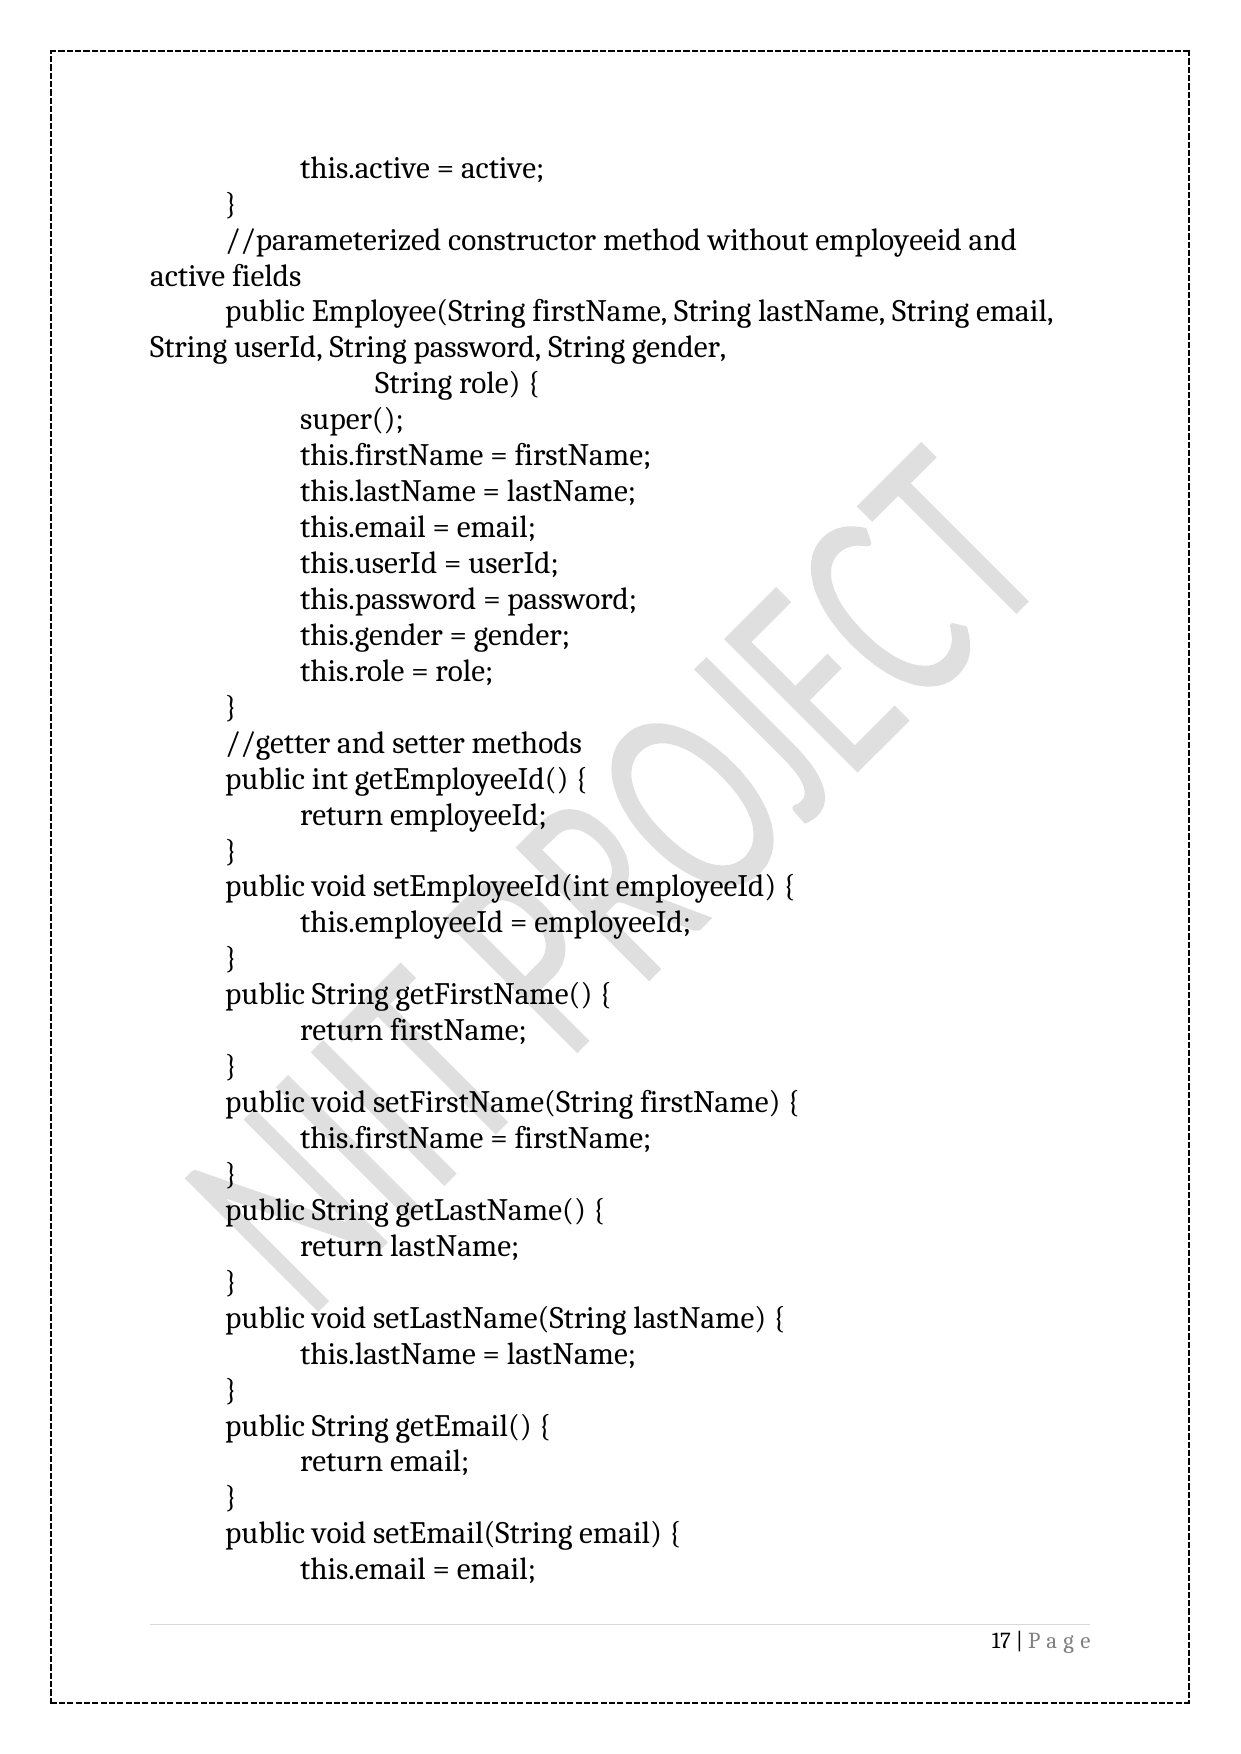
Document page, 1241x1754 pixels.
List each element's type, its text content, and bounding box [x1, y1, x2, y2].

text //getter and setter methods [150, 725, 1090, 761]
text this.lastName = lastName; [150, 1336, 1090, 1372]
text public String getFirstName() { [150, 977, 1090, 1012]
text public void setLastName(String lastName) { [150, 1300, 1090, 1336]
text } [150, 1480, 1090, 1516]
text return lastName; [150, 1228, 1090, 1264]
text this.userId = userId; [150, 545, 1090, 581]
text public int getEmployeeId() { [150, 761, 1090, 797]
text return firstName; [150, 1012, 1090, 1048]
text return employeeId; [150, 797, 1090, 833]
text } [150, 1372, 1090, 1408]
text this.firstName = firstName; [150, 437, 1090, 473]
text } [150, 1156, 1090, 1192]
text this.email = email; [150, 509, 1090, 545]
text public void setFirstName(String firstName) { [150, 1084, 1090, 1120]
text return email; [150, 1444, 1090, 1480]
text public String getEmail() { [150, 1408, 1090, 1444]
text String role) { [150, 366, 1090, 402]
text this.employeeId = employeeId; [150, 905, 1090, 941]
text this.firstName = firstName; [150, 1120, 1090, 1156]
text public void setEmail(String email) { [150, 1516, 1090, 1552]
text public String getLastName() { [150, 1192, 1090, 1228]
text this.gender = gender; [150, 617, 1090, 653]
text this.password = password; [150, 581, 1090, 617]
text } [150, 833, 1090, 869]
text super(); [150, 402, 1090, 437]
text } [150, 186, 1090, 222]
text public void setEmployeeId(int employeeId) { [150, 869, 1090, 905]
text this.role = role; [150, 653, 1090, 689]
text public Employee(String firstName, String lastName, String email, String userId, String password, String gender, [150, 294, 1090, 366]
text } [150, 1048, 1090, 1084]
text this.active = active; [150, 150, 1090, 186]
text this.lastName = lastName; [150, 473, 1090, 509]
text this.email = email; [150, 1552, 1090, 1587]
text } [150, 689, 1090, 725]
text //parameterized constructor method without employeeid and active fields [150, 222, 1090, 294]
text } [150, 1264, 1090, 1300]
text } [150, 941, 1090, 977]
